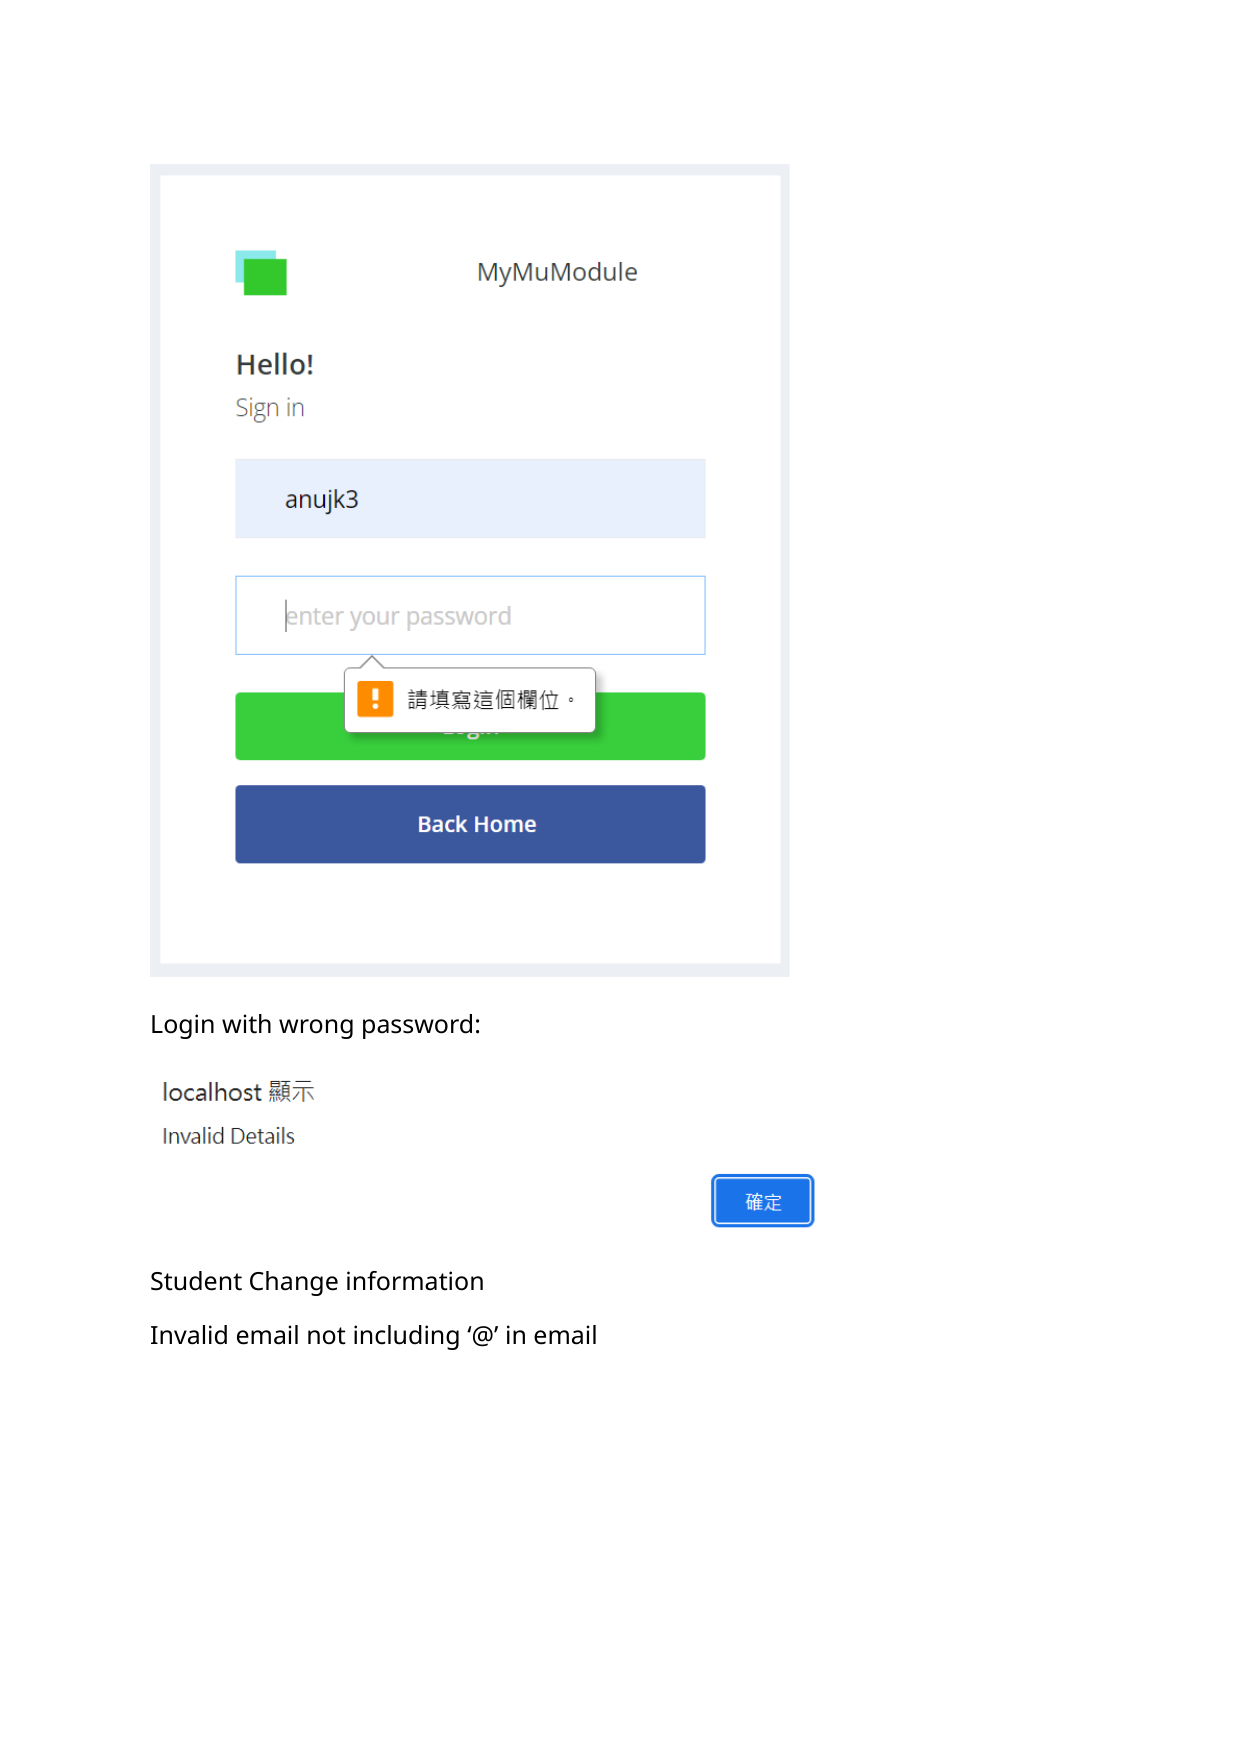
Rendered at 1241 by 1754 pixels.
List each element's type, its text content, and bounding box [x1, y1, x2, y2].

text Invalid email not including ‘@’ in email [150, 1316, 1090, 1354]
picture [150, 164, 790, 977]
picture [150, 1059, 827, 1243]
text Login with wrong password: [150, 1005, 1090, 1042]
text Student Change information [150, 1262, 1090, 1299]
